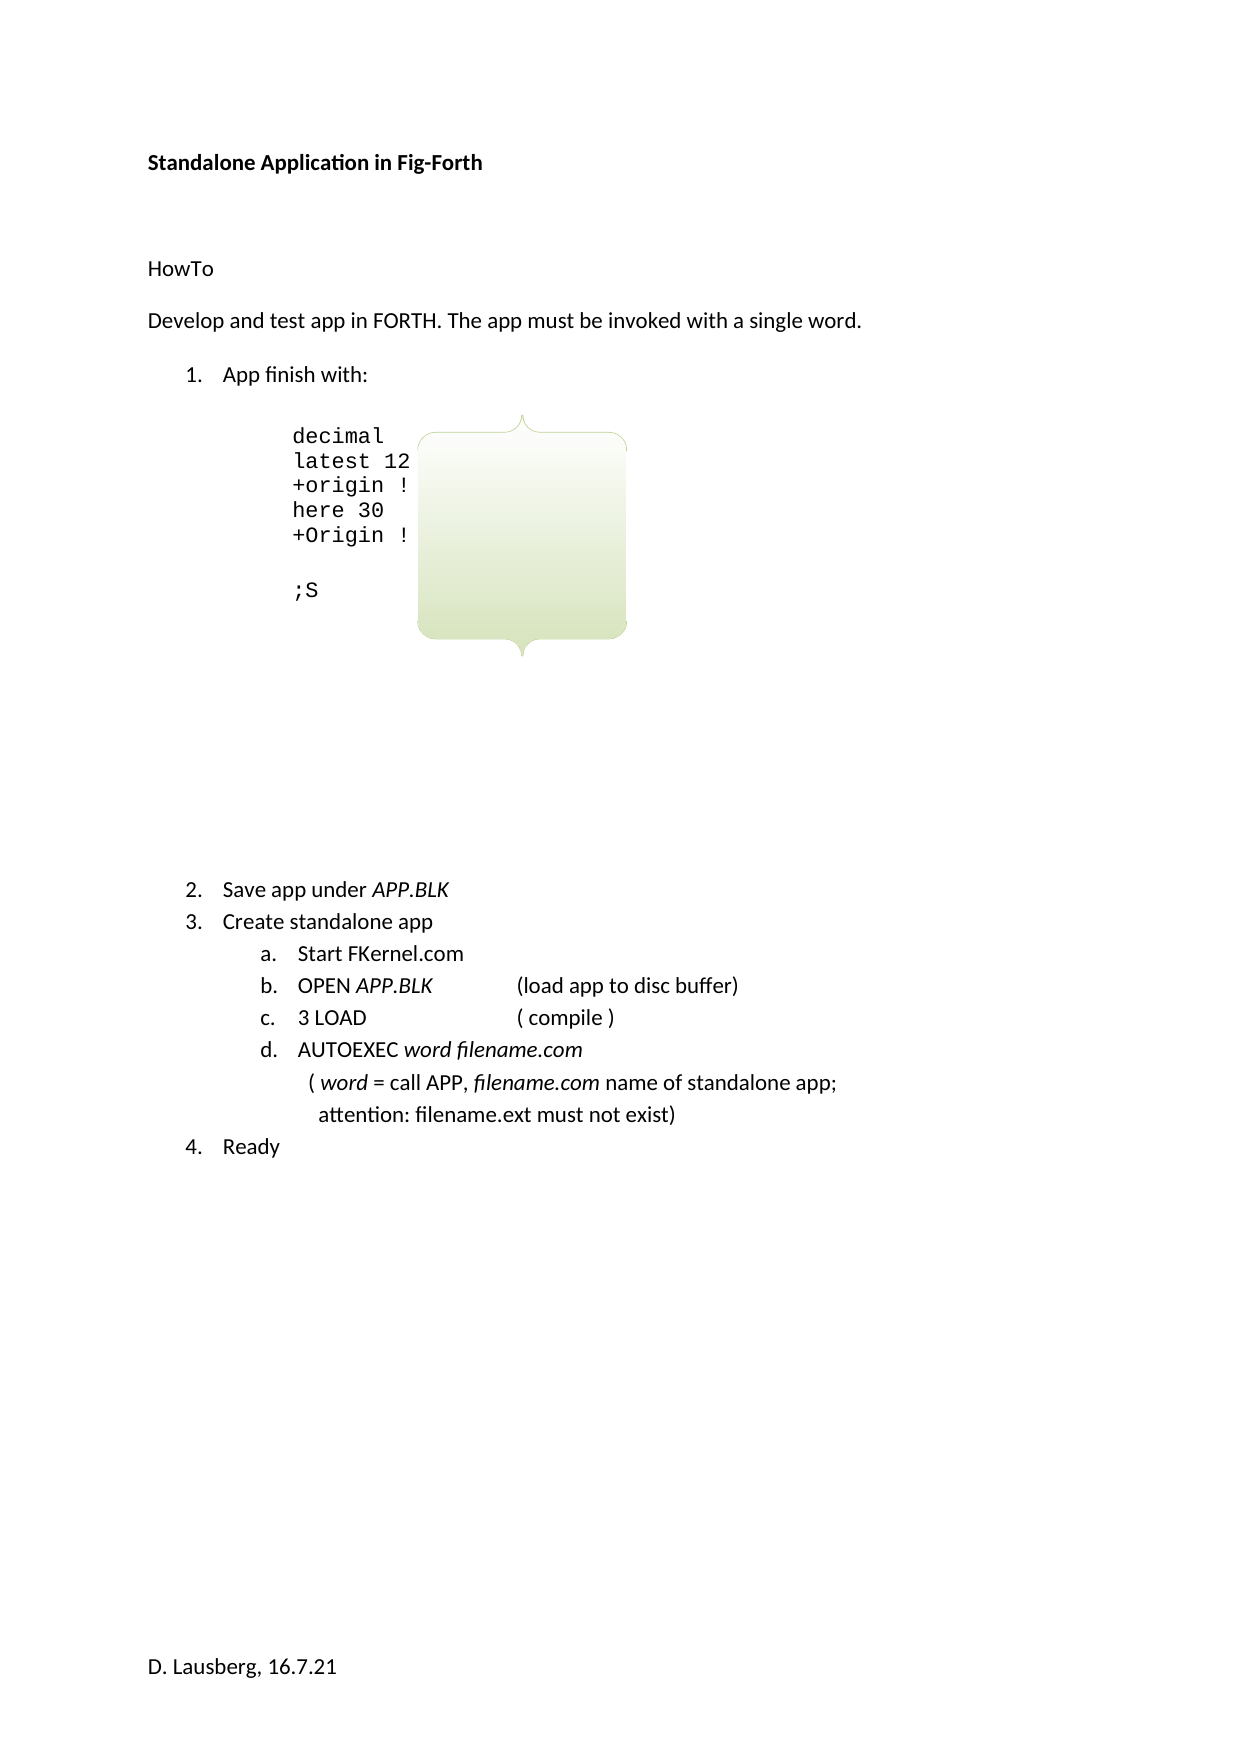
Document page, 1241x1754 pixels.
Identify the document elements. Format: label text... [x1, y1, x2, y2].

list Ready [185, 1132, 1093, 1160]
list 3 LOAD ( compile ) [260, 1003, 1093, 1031]
list Create standalone app [185, 907, 1093, 935]
text Develop and test app in FORTH. The app must be invoked with a single word. [148, 307, 1093, 335]
list Start FKernel.com [260, 939, 1093, 967]
text Standalone Application in Fig-Forth [148, 148, 1093, 176]
text HowTo [148, 254, 1093, 282]
list App finish with: [185, 360, 1093, 388]
list Save app under APP.BLK [185, 875, 1093, 903]
list AUTOEXEC word filename.com ( word = call APP, filename.com name of standalone app; attention: filename.ext must not exist) [260, 1036, 1093, 1128]
list OPEN APP.BLK (load app to disc buffer) [260, 971, 1093, 999]
